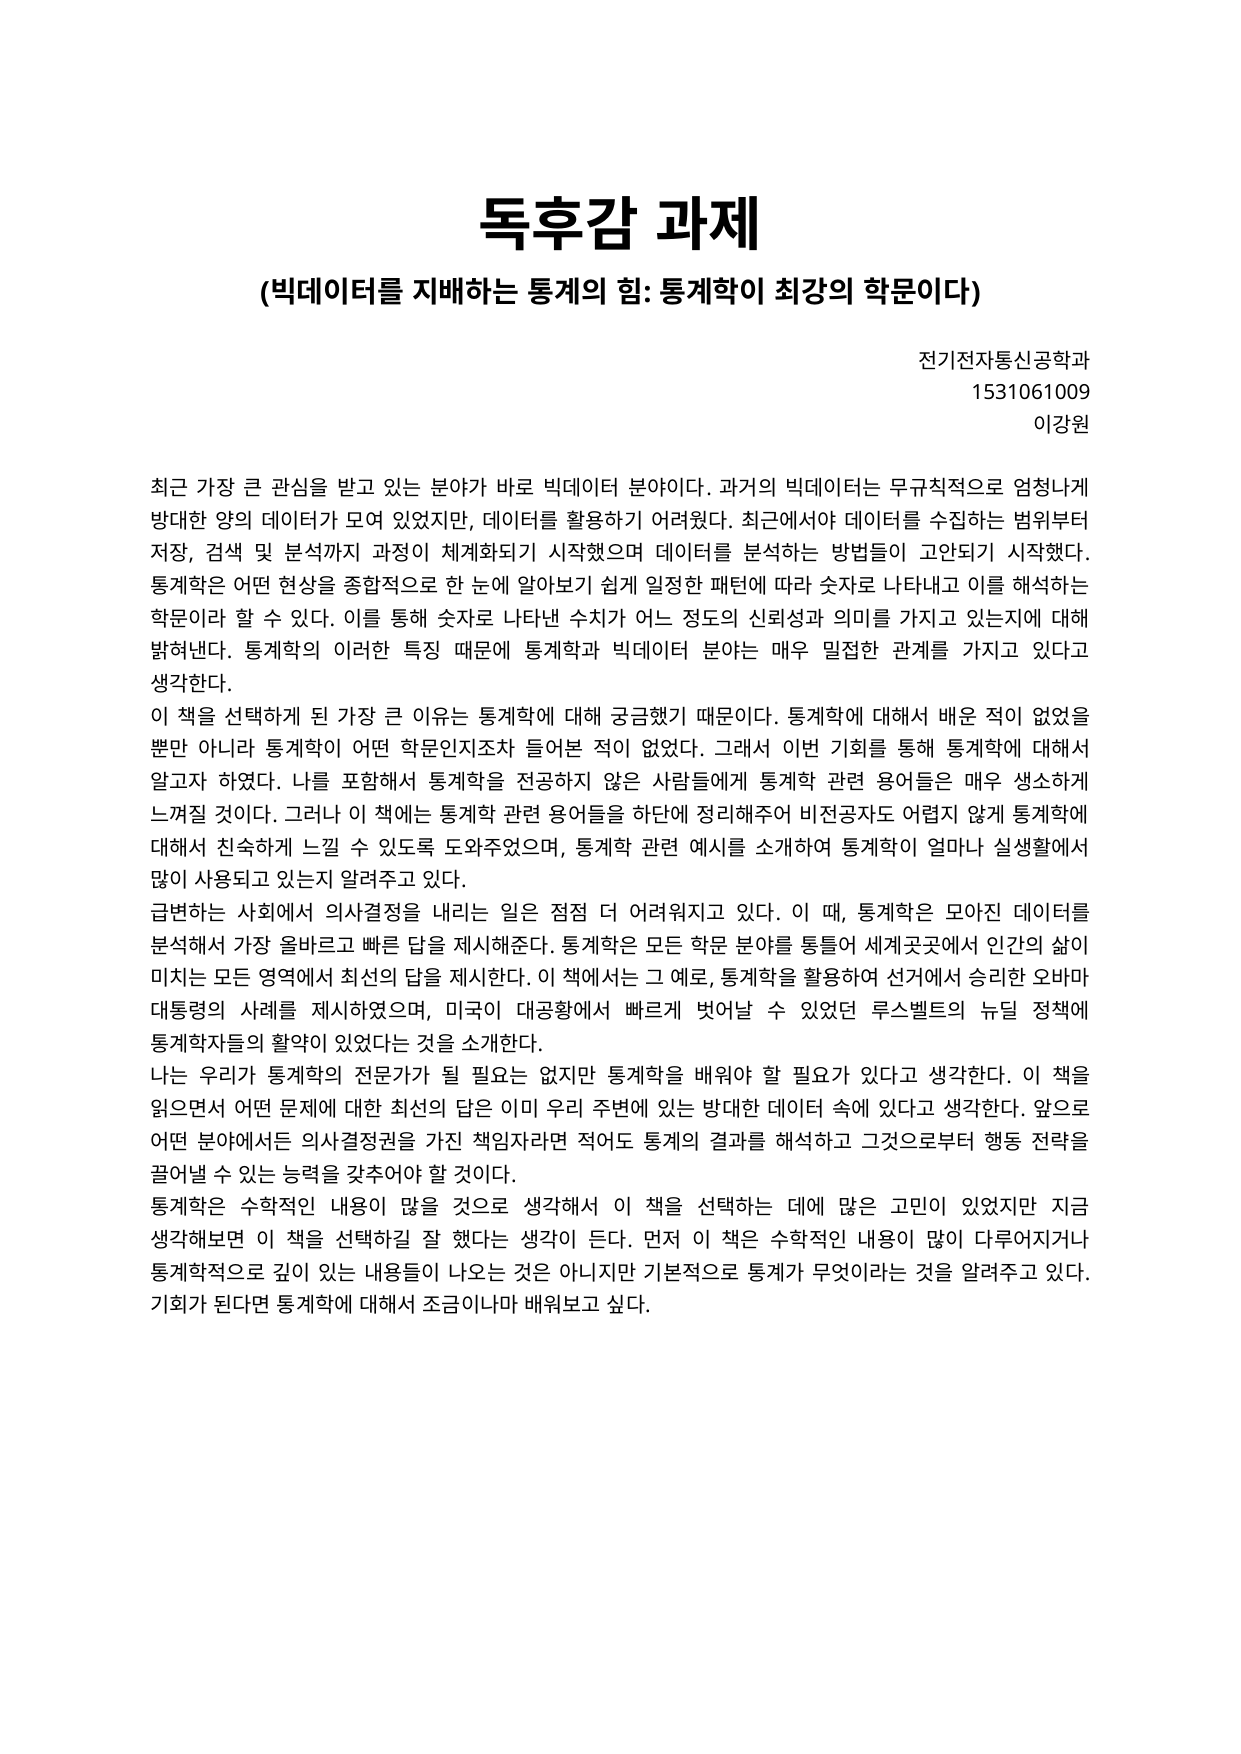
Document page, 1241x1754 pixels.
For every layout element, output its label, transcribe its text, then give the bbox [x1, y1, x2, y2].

text 통계학은 수학적인 내용이 많을 것으로 생각해서 이 책을 선택하는 데에 많은 고민이 있었지만 지금 생각해보면 이 책을 선택하길 잘 했다는 생각이 든다. 먼저 이 책은 수학적인 내용이 많이 다루어지거나 통계학적으로 깊이 있는 내용들이 나오는 것은 아니지만 기본적으로 통계가 무엇이라는 것을 알려주고 있다. 기회가 된다면 통계학에 대해서 조금이나마 배워보고 싶다. [150, 1191, 1090, 1319]
text 최근 가장 큰 관심을 받고 있는 분야가 바로 빅데이터 분야이다. 과거의 빅데이터는 무규칙적으로 엄청나게 방대한 양의 데이터가 모여 있었지만, 데이터를 활용하기 어려웠다. 최근에서야 데이터를 수집하는 범위부터 저장, 검색 및 분석까지 과정이 체계화되기 시작했으며 데이터를 분석하는 방법들이 고안되기 시작했다. 통계학은 어떤 현상을 종합적으로 한 눈에 알아보기 쉽게 일정한 패턴에 따라 숫자로 나타내고 이를 해석하는 학문이라 할 수 있다. 이를 통해 숫자로 나타낸 수치가 어느 정도의 신뢰성과 의미를 가지고 있는지에 대해 밝혀낸다. 통계학의 이러한 특징 때문에 통계학과 빅데이터 분야는 매우 밀접한 관계를 가지고 있다고 생각한다. [150, 471, 1090, 698]
text 이강원 [150, 408, 1090, 438]
text (빅데이터를 지배하는 통계의 힘: 통계학이 최강의 학문이다) [150, 268, 1090, 311]
text 급변하는 사회에서 의사결정을 내리는 일은 점점 더 어려워지고 있다. 이 때, 통계학은 모아진 데이터를 분석해서 가장 올바르고 빠른 답을 제시해준다. 통계학은 모든 학문 분야를 통틀어 세계곳곳에서 인간의 삶이 미치는 모든 영역에서 최선의 답을 제시한다. 이 책에서는 그 예로, 통계학을 활용하여 선거에서 승리한 오바마 대통령의 사례를 제시하였으며, 미국이 대공황에서 빠르게 벗어날 수 있었던 루스벨트의 뉴딜 정책에 통계학자들의 활약이 있었다는 것을 소개한다. [150, 896, 1090, 1057]
text 1531061009 [150, 377, 1090, 406]
text 독후감 과제 [150, 177, 1090, 262]
text 나는 우리가 통계학의 전문가가 될 필요는 없지만 통계학을 배워야 할 필요가 있다고 생각한다. 이 책을 읽으면서 어떤 문제에 대한 최선의 답은 이미 우리 주변에 있는 방대한 데이터 속에 있다고 생각한다. 앞으로 어떤 분야에서든 의사결정권을 가진 책임자라면 적어도 통계의 결과를 해석하고 그것으로부터 행동 전략을 끌어낼 수 있는 능력을 갖추어야 할 것이다. [150, 1060, 1090, 1188]
text 전기전자통신공학과 [150, 345, 1090, 375]
text 이 책을 선택하게 된 가장 큰 이유는 통계학에 대해 궁금했기 때문이다. 통계학에 대해서 배운 적이 없었을 뿐만 아니라 통계학이 어떤 학문인지조차 들어본 적이 없었다. 그래서 이번 기회를 통해 통계학에 대해서 알고자 하였다. 나를 포함해서 통계학을 전공하지 않은 사람들에게 통계학 관련 용어들은 매우 생소하게 느껴질 것이다. 그러나 이 책에는 통계학 관련 용어들을 하단에 정리해주어 비전공자도 어렵지 않게 통계학에 대해서 친숙하게 느낄 수 있도록 도와주었으며, 통계학 관련 예시를 소개하여 통계학이 얼마나 실생활에서 많이 사용되고 있는지 알려주고 있다. [150, 700, 1090, 894]
